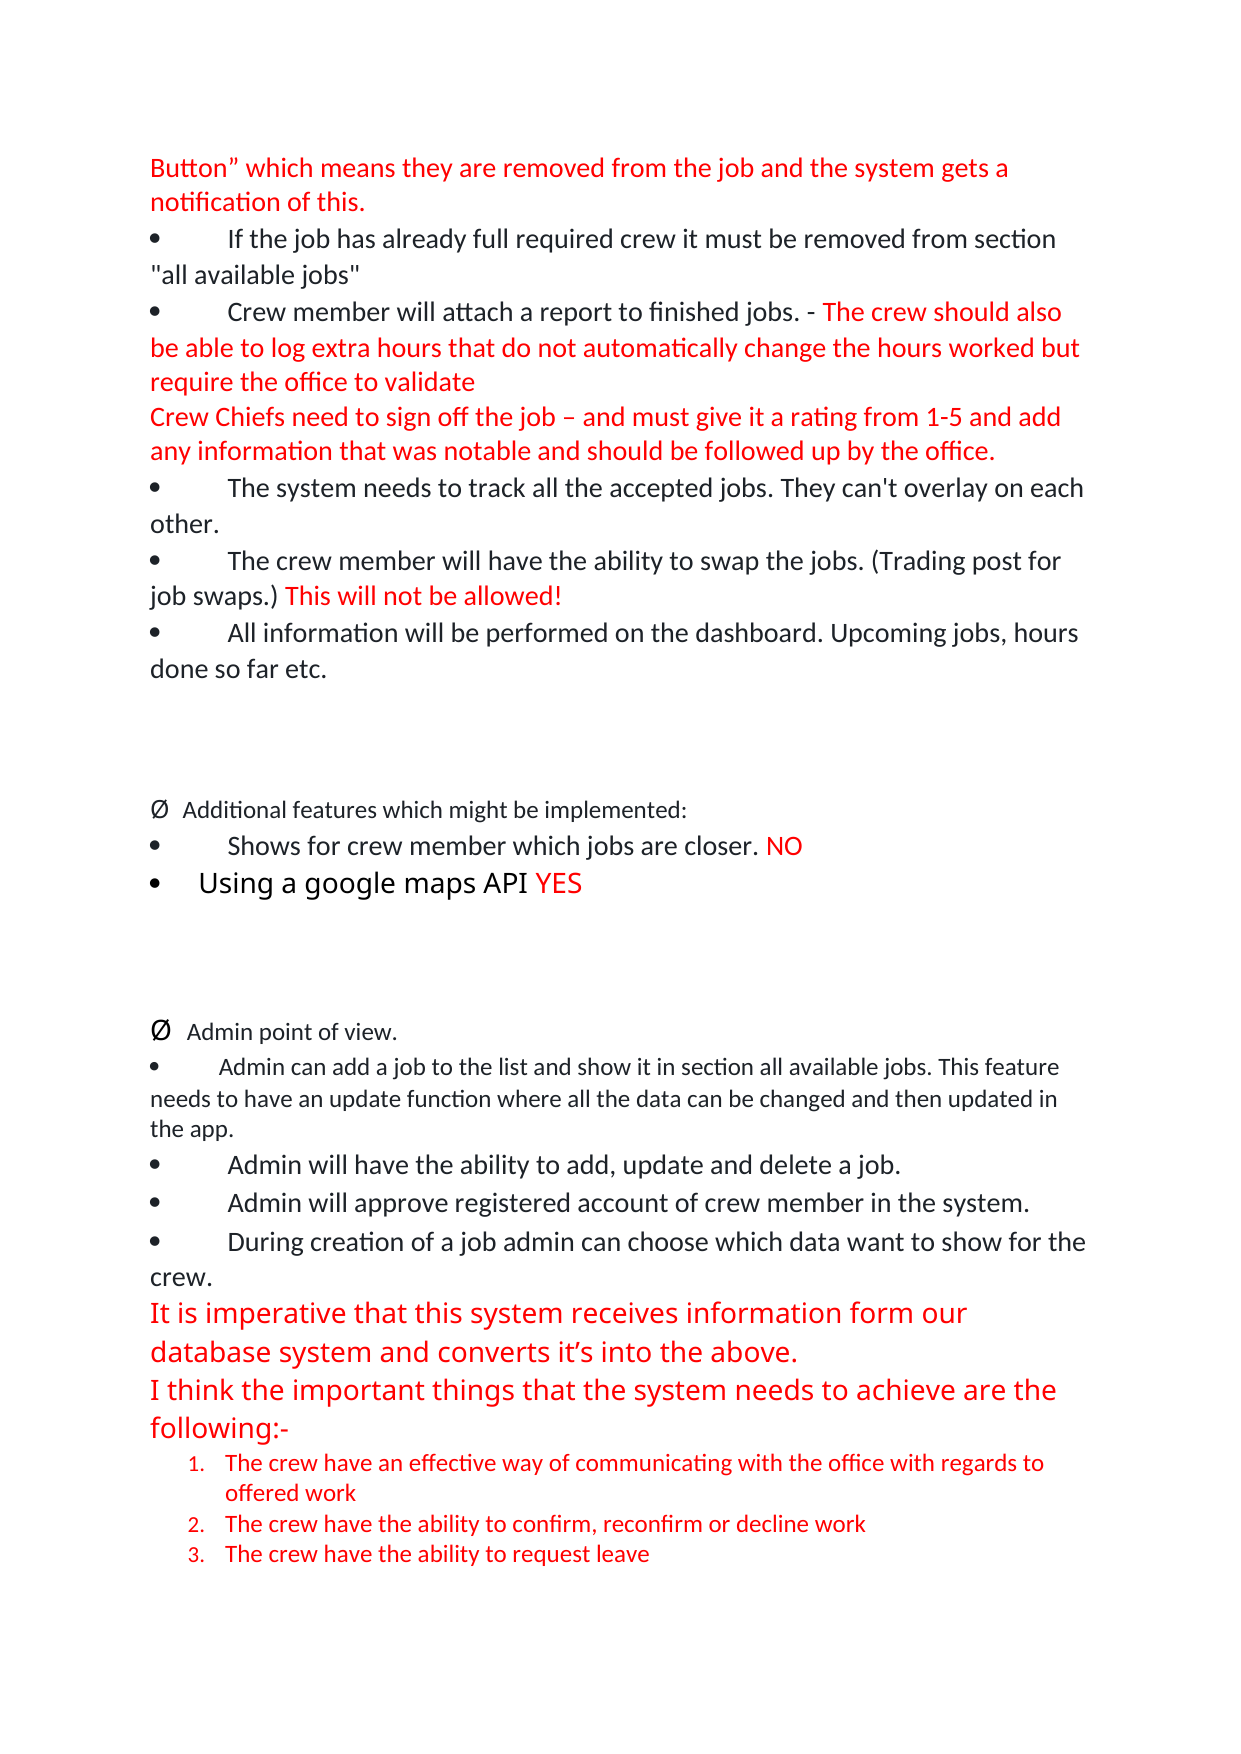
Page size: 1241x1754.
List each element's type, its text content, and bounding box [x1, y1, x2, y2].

text It is imperative that this system receives information form our database system and converts it’s into the above. [150, 1293, 1090, 1370]
text · The crew member will have the ability to swap the jobs. (Trading post for job swaps.) This will not be allowed! [150, 540, 1090, 613]
list The crew have the ability to request leave [187, 1538, 1090, 1569]
text · If the job has already full required crew it must be removed from section "all available jobs" [150, 219, 1090, 291]
list The crew have the ability to confirm, reconfirm or decline work [187, 1508, 1090, 1538]
text Crew Chiefs need to sign off the job – and must give it a rating from 1-5 and add any information that was notable and should be followed up by the office. [150, 398, 1090, 467]
text · During creation of a job admin can choose which data want to show for the crew. [150, 1221, 1090, 1293]
text I think the important things that the system needs to achieve are the following:- [150, 1370, 1090, 1447]
text Ø Admin point of view. [150, 1011, 1090, 1049]
text · Admin will approve registered account of crew member in the system. [150, 1182, 1090, 1221]
text · Using a google maps API YES [150, 864, 1090, 902]
text · Admin will have the ability to add, update and delete a job. [150, 1144, 1090, 1182]
list The crew have an effective way of communicating with the office with regards to offered work [187, 1447, 1090, 1508]
text · The system needs to track all the accepted jobs. They can't overlay on each other. [150, 467, 1090, 540]
text Ø Additional features which might be implemented: [150, 791, 1090, 826]
text · Crew member will attach a report to finished jobs. - The crew should also be able to log extra hours that do not automatically change the hours worked but require the office to validate [150, 291, 1090, 398]
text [150, 150, 1090, 219]
text · Shows for crew member which jobs are closer. NO [150, 826, 1090, 864]
text · Admin can add a job to the list and show it in section all available jobs. This feature needs to have an update function where all the data can be changed and then updated in the app. [150, 1049, 1090, 1144]
text · All information will be performed on the dashboard. Upcoming jobs, hours done so far etc. [150, 613, 1090, 685]
